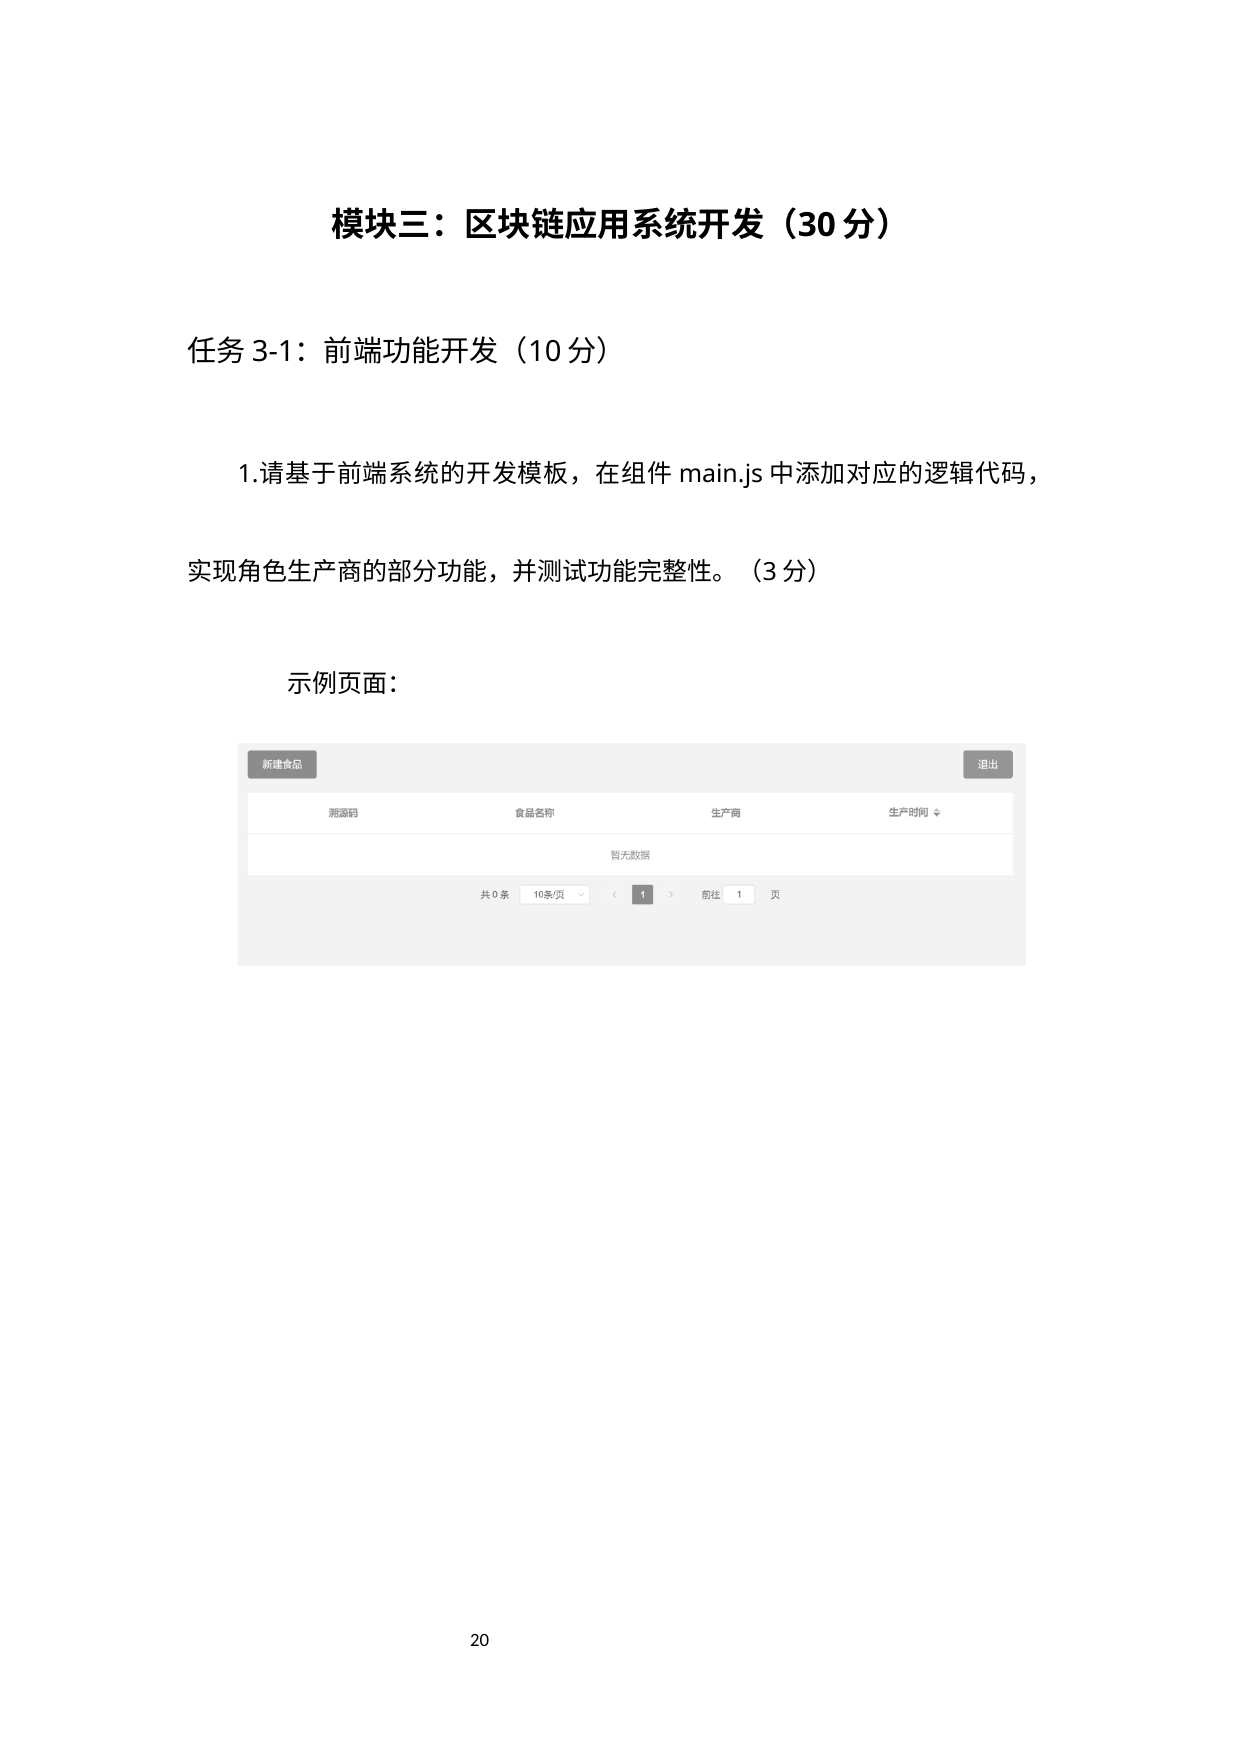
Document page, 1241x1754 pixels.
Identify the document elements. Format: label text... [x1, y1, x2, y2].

subtitle 模块三：区块链应用系统开发（30分） [187, 189, 1053, 254]
text 示例页面： [237, 649, 1053, 714]
text 1.请基于前端系统的开发模板，在组件main.js中添加对应的逻辑代码，实现角色生产商的部分功能，并测试功能完整性。（3分） [187, 439, 1053, 602]
subtitle 任务3-1：前端功能开发（10分） [187, 316, 1053, 381]
